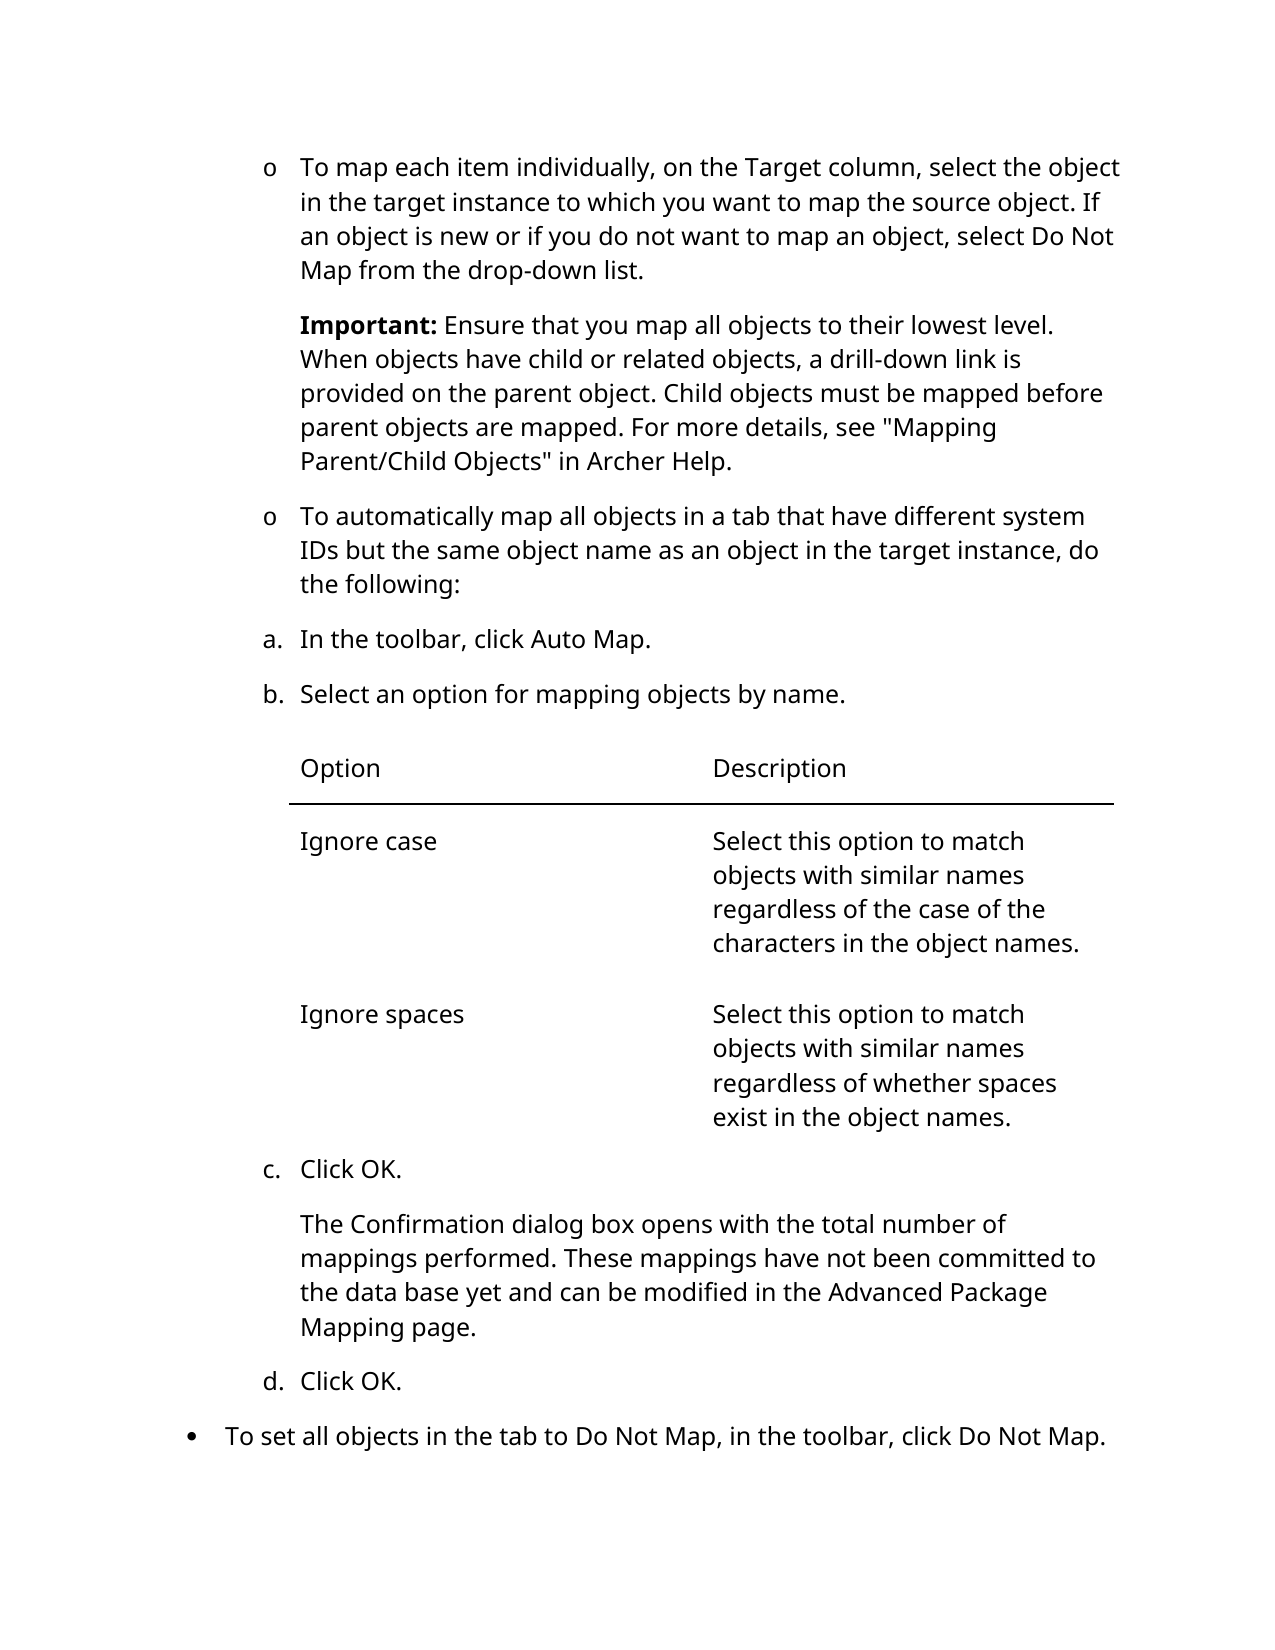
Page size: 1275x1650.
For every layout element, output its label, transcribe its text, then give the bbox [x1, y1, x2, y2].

table_cell Select this option to match objects with similar names regardless of whether spaces exist in the object names. [701, 978, 1114, 1152]
table_cell Ignore spaces [289, 978, 701, 1152]
list Important: Ensure that you map all objects to their lowest level. When objects have child or related objects, a drill-down link is provided on the parent object. Child objects must be mapped before parent objects are mapped. For more details, see "Mapping Parent/Child Objects" in Archer Help. [262, 307, 1125, 478]
list To automatically map all objects in a tab that have different system IDs but the same object name as an object in the target instance, do the following: [262, 498, 1125, 601]
table_cell Select this option to match objects with similar names regardless of the case of the characters in the object names. [701, 805, 1114, 978]
table_cell Ignore case [289, 805, 701, 978]
list To map each item individually, on the Target column, select the object in the target instance to which you want to map the source object. If an object is new or if you do not want to map an object, select Do Not Map from the drop-down list. [262, 150, 1125, 286]
list To set all objects in the tab to Do Not Map, in the toolbar, click Do Not Map. [187, 1419, 1125, 1453]
table_header Description [701, 731, 1114, 803]
list Click OK. [262, 1364, 1125, 1398]
list In the toolbar, click Auto Map. [262, 622, 1125, 656]
table_header Option [289, 731, 701, 803]
list Click OK. [262, 1152, 1125, 1186]
list The Confirmation dialog box opens with the total number of mappings performed. These mappings have not been committed to the data base yet and can be modified in the Advanced Package Mapping page. [262, 1207, 1125, 1343]
list Select an option for mapping objects by name. [262, 677, 1125, 711]
